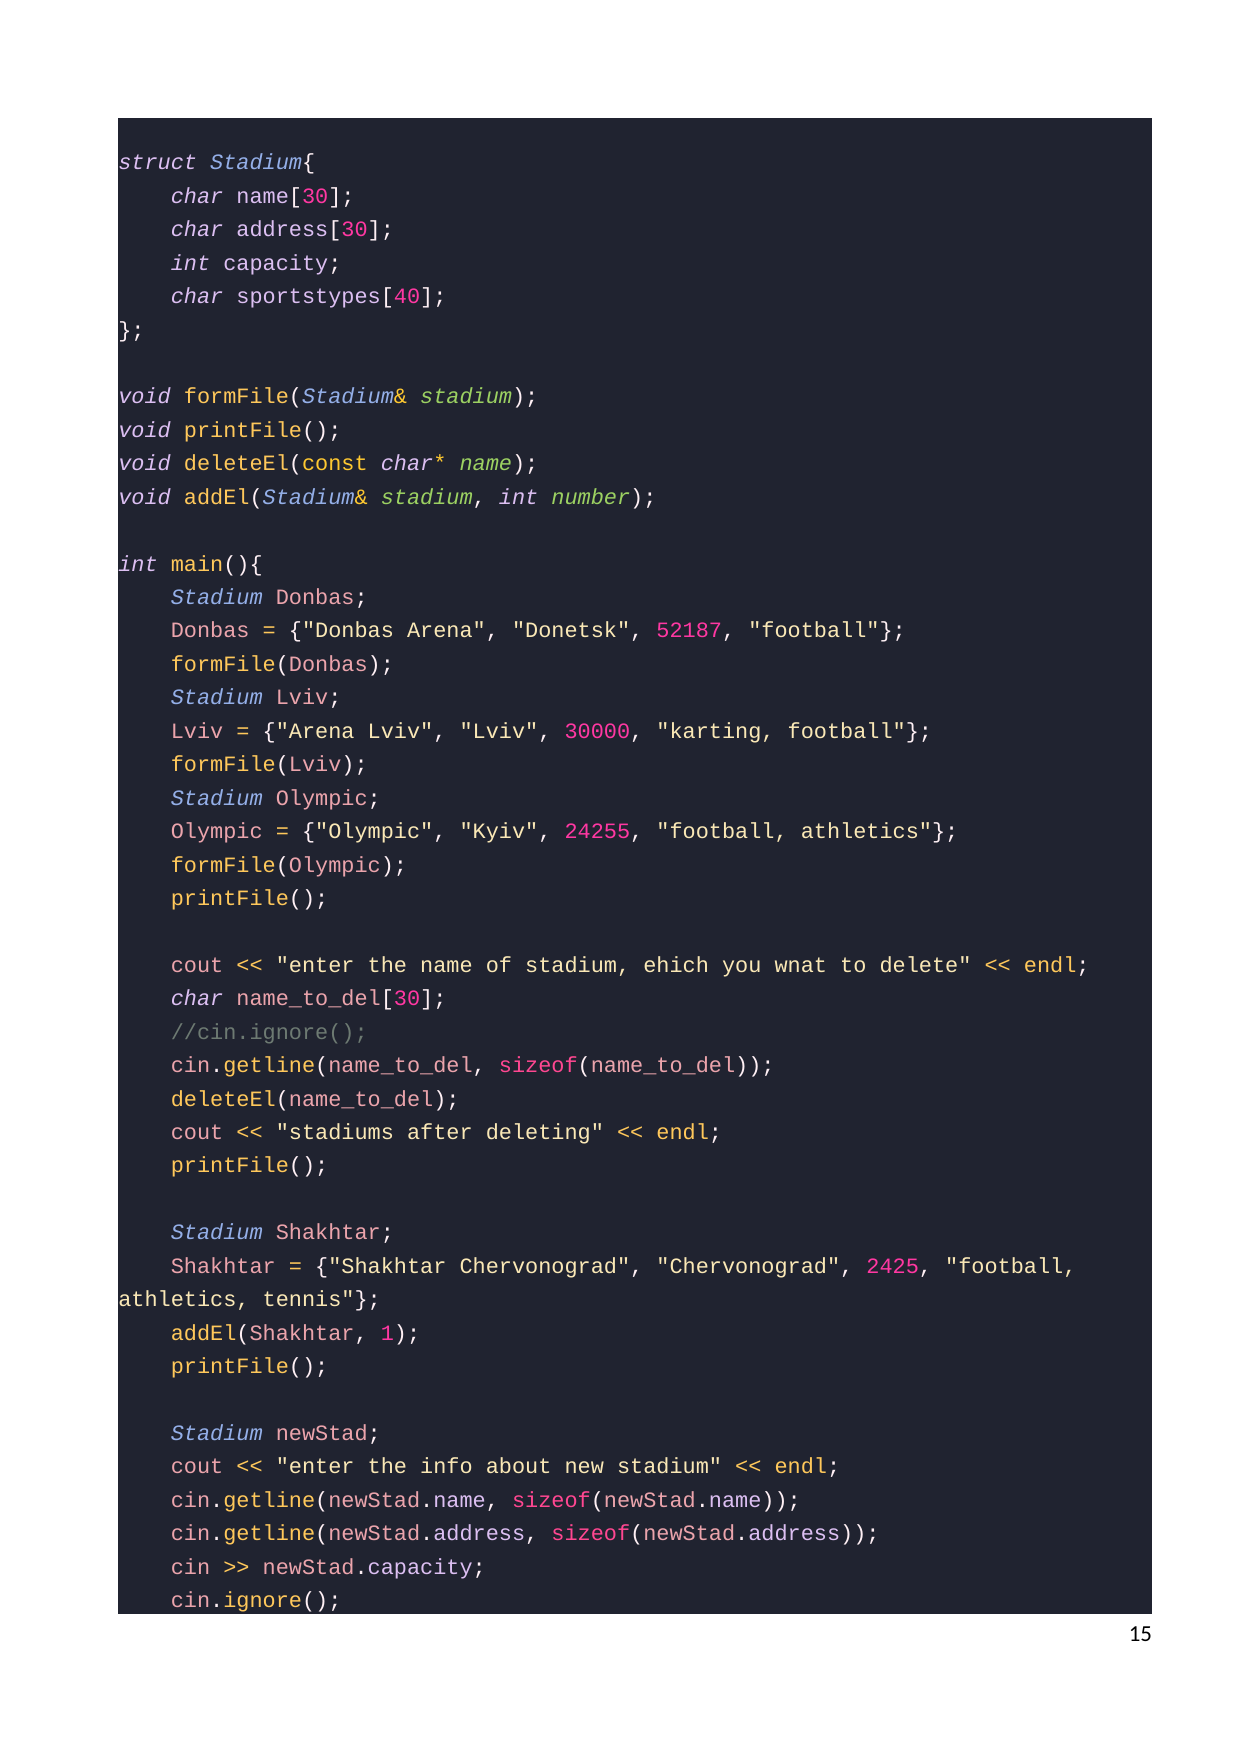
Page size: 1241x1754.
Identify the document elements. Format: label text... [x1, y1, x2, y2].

text int main(){ [118, 553, 1152, 578]
text addEl(Shakhtar, 1); [118, 1322, 1152, 1347]
text Stadium Shakhtar; [118, 1222, 1152, 1246]
text cout << "stadiums after deleting" << endl; [118, 1121, 1152, 1146]
text void addEl(Stadium& stadium, int number); [118, 486, 1152, 511]
text printFile(); [118, 1155, 1152, 1179]
text formFile(Lviv); [118, 753, 1152, 778]
text void formFile(Stadium& stadium); [118, 386, 1152, 410]
text char address[30]; [118, 218, 1152, 243]
text void deleteEl(const char* name); [118, 452, 1152, 477]
text cin.getline(newStad.address, sizeof(newStad.address)); [118, 1522, 1152, 1547]
text void printFile(); [118, 419, 1152, 444]
text cin.ignore(); [118, 1589, 1152, 1614]
text formFile(Donbas); [118, 653, 1152, 678]
text Stadium Olympic; [118, 787, 1152, 812]
text struct Stadium{ [118, 152, 1152, 176]
text Stadium newStad; [118, 1422, 1152, 1447]
text Shakhtar = {"Shakhtar Chervonograd", "Chervonograd", 2425, "football, athletics, tennis"}; [118, 1255, 1152, 1313]
text cin.getline(name_to_del, sizeof(name_to_del)); [118, 1054, 1152, 1079]
text cout << "enter the name of stadium, ehich you wnat to delete" << endl; [118, 954, 1152, 979]
text }; [118, 319, 1152, 343]
text formFile(Olympic); [118, 854, 1152, 878]
text Stadium Lviv; [118, 687, 1152, 711]
text char name_to_del[30]; [118, 987, 1152, 1012]
text Donbas = {"Donbas Arena", "Donetsk", 52187, "football"}; [118, 620, 1152, 644]
text printFile(); [118, 887, 1152, 912]
text cin >> newStad.capacity; [118, 1556, 1152, 1581]
text char name[30]; [118, 185, 1152, 210]
text printFile(); [118, 1355, 1152, 1380]
text char sportstypes[40]; [118, 285, 1152, 310]
text cout << "enter the info about new stadium" << endl; [118, 1456, 1152, 1480]
text deleteEl(name_to_del); [118, 1088, 1152, 1113]
text int capacity; [118, 252, 1152, 277]
text Lviv = {"Arena Lviv", "Lviv", 30000, "karting, football"}; [118, 720, 1152, 745]
text //cin.ignore(); [118, 1021, 1152, 1046]
text cin.getline(newStad.name, sizeof(newStad.name)); [118, 1489, 1152, 1514]
text Stadium Donbas; [118, 586, 1152, 611]
text Olympic = {"Olympic", "Kyiv", 24255, "football, athletics"}; [118, 820, 1152, 845]
